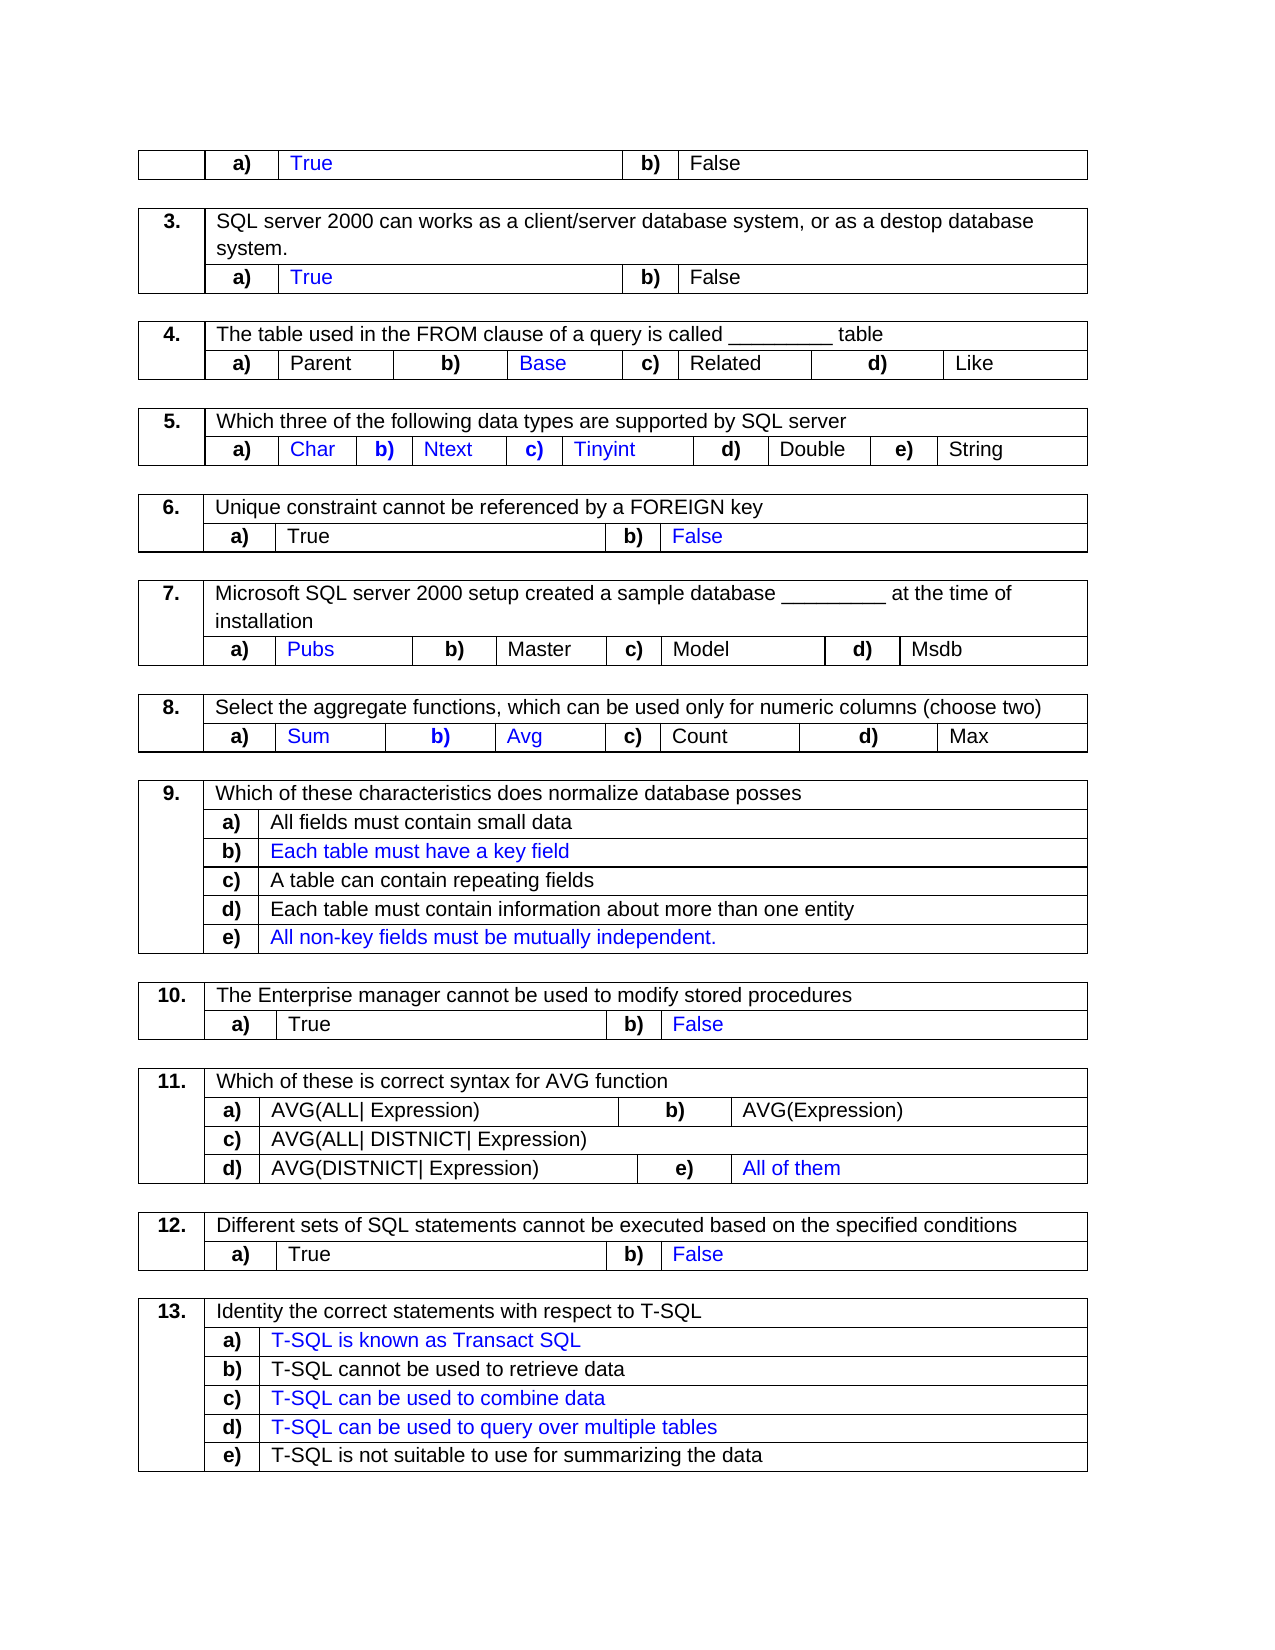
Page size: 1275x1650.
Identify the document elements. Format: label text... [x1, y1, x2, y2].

table_cell Msdb [901, 637, 1087, 665]
table_cell T-SQL is not suitable to use for summarizing the data [260, 1443, 1087, 1471]
table_header 3. [139, 209, 204, 293]
table_cell Tinyint [563, 437, 693, 465]
table_header 7. [139, 581, 203, 665]
table_cell False [679, 151, 1087, 179]
table_header Different sets of SQL statements cannot be executed based on the specified conditions [205, 1213, 1087, 1241]
table_cell True [276, 524, 605, 551]
table_cell Char [279, 437, 356, 465]
table_cell True [277, 1242, 606, 1269]
table_cell Base [508, 351, 622, 379]
table_header 4. [139, 322, 204, 379]
table_cell c) [205, 1386, 259, 1413]
table_cell b) [413, 637, 496, 665]
table_cell False [679, 265, 1087, 293]
table_cell e) [204, 925, 258, 953]
table_cell c) [507, 437, 562, 465]
table_cell Each table must contain information about more than one entity [259, 896, 1087, 924]
table_header 2. [139, 151, 204, 179]
table_header The table used in the FROM clause of a query is called _________ table [206, 322, 1087, 350]
table_cell All fields must contain small data [259, 810, 1087, 838]
table_cell c) [606, 724, 660, 751]
table_cell AVG(Expression) [732, 1098, 1087, 1126]
table_header 12. [139, 1213, 204, 1269]
table_cell a) [206, 265, 278, 293]
table_cell AVG(ALL| Expression) [260, 1098, 618, 1126]
table_cell a) [206, 437, 278, 465]
table_header Which of these is correct syntax for AVG function [205, 1069, 1087, 1097]
table_header 10. [139, 983, 204, 1039]
table_cell a) [206, 351, 278, 379]
table_cell b) [607, 1242, 661, 1269]
table_cell d) [204, 896, 258, 924]
table_header SQL server 2000 can works as a client/server database system, or as a destop database system. [206, 209, 1087, 264]
table_cell e) [205, 1443, 259, 1471]
table_cell b) [204, 839, 258, 866]
table_cell Count [661, 724, 799, 751]
table_header 8. [139, 695, 203, 751]
table_cell False [662, 1011, 1087, 1039]
table_cell T-SQL can be used to combine data [260, 1386, 1087, 1413]
table_header Which of these characteristics does normalize database posses [204, 781, 1087, 809]
table_header Which three of the following data types are supported by SQL server [206, 409, 1087, 436]
table_header The manager cannot be used to modify stored procedures [205, 983, 1087, 1010]
table_cell False [662, 1242, 1087, 1269]
table_cell b) [205, 1357, 259, 1384]
table_cell a) [204, 724, 275, 751]
table_cell b) [607, 1011, 661, 1039]
table_cell a) [205, 1011, 276, 1039]
table_cell Max [938, 724, 1087, 751]
table_header Microsoft SQL server 2000 setup created a sample database _________ at the time of installation [204, 581, 1087, 636]
table_header 6. [139, 495, 203, 551]
table_cell b) [623, 151, 678, 179]
table_cell a) [205, 1328, 259, 1356]
table_cell True [279, 265, 622, 293]
table_cell String [938, 437, 1087, 465]
table_cell T-SQL can be used to query over multiple tables [260, 1415, 1087, 1442]
table_cell a) [206, 151, 278, 179]
table_header 11. [139, 1069, 204, 1183]
table_header Unique constraint cannot be referenced by a FOREIGN key [204, 495, 1087, 522]
table_cell Master [497, 637, 606, 665]
table_cell Like [944, 351, 1087, 379]
table_cell b) [623, 265, 678, 293]
table_cell b) [606, 524, 660, 551]
table_cell b) [619, 1098, 731, 1126]
table_cell All non-key fields must be mutually independent. [259, 925, 1087, 953]
table_header 5. [139, 409, 204, 465]
table_cell Pubs [276, 637, 412, 665]
table_cell False [661, 524, 1087, 551]
table_cell d) [800, 724, 937, 751]
table_cell a) [204, 524, 275, 551]
table_cell T-SQL is known as Transact SQL [260, 1328, 1087, 1356]
table_cell e) [871, 437, 937, 465]
table_cell A table can contain repeating fields [259, 868, 1087, 895]
table_cell d) [826, 637, 899, 665]
table_cell c) [607, 637, 661, 665]
table_cell d) [812, 351, 943, 379]
table_header 13. [139, 1299, 204, 1471]
table_cell Double [769, 437, 870, 465]
table_cell Related [679, 351, 811, 379]
table_cell a) [204, 810, 258, 838]
table_header Identity the correct statements with respect to T-SQL [205, 1299, 1087, 1327]
table_cell b) [357, 437, 412, 465]
table_cell All of them [732, 1155, 1087, 1183]
table_cell a) [205, 1098, 259, 1126]
table_cell True [279, 151, 622, 179]
table_cell d) [205, 1155, 259, 1183]
table_cell Avg [496, 724, 605, 751]
table_header 9. [139, 781, 203, 953]
table_header Select the aggregate functions, which can be used only for numeric columns (choose two) [204, 695, 1087, 722]
table_cell T-SQL cannot be used to retrieve data [260, 1357, 1087, 1384]
table_cell d) [205, 1415, 259, 1442]
table_cell Model [662, 637, 824, 665]
table_cell Sum [276, 724, 385, 751]
table_cell b) [394, 351, 507, 379]
table_cell Parent [279, 351, 393, 379]
table_cell Each table must have a key field [259, 839, 1087, 866]
table_cell c) [204, 868, 258, 895]
table_cell b) [386, 724, 495, 751]
table_cell AVG(ALL| DISTNICT| Expression) [260, 1127, 1087, 1154]
table_cell c) [623, 351, 678, 379]
table_cell True [277, 1011, 606, 1039]
table_cell a) [204, 637, 275, 665]
table_cell c) [205, 1127, 259, 1154]
table_cell e) [638, 1155, 731, 1183]
table_cell a) [205, 1242, 276, 1269]
table_cell d) [694, 437, 768, 465]
table_cell Ntext [413, 437, 506, 465]
table_cell AVG(DISTNICT| Expression) [260, 1155, 637, 1183]
